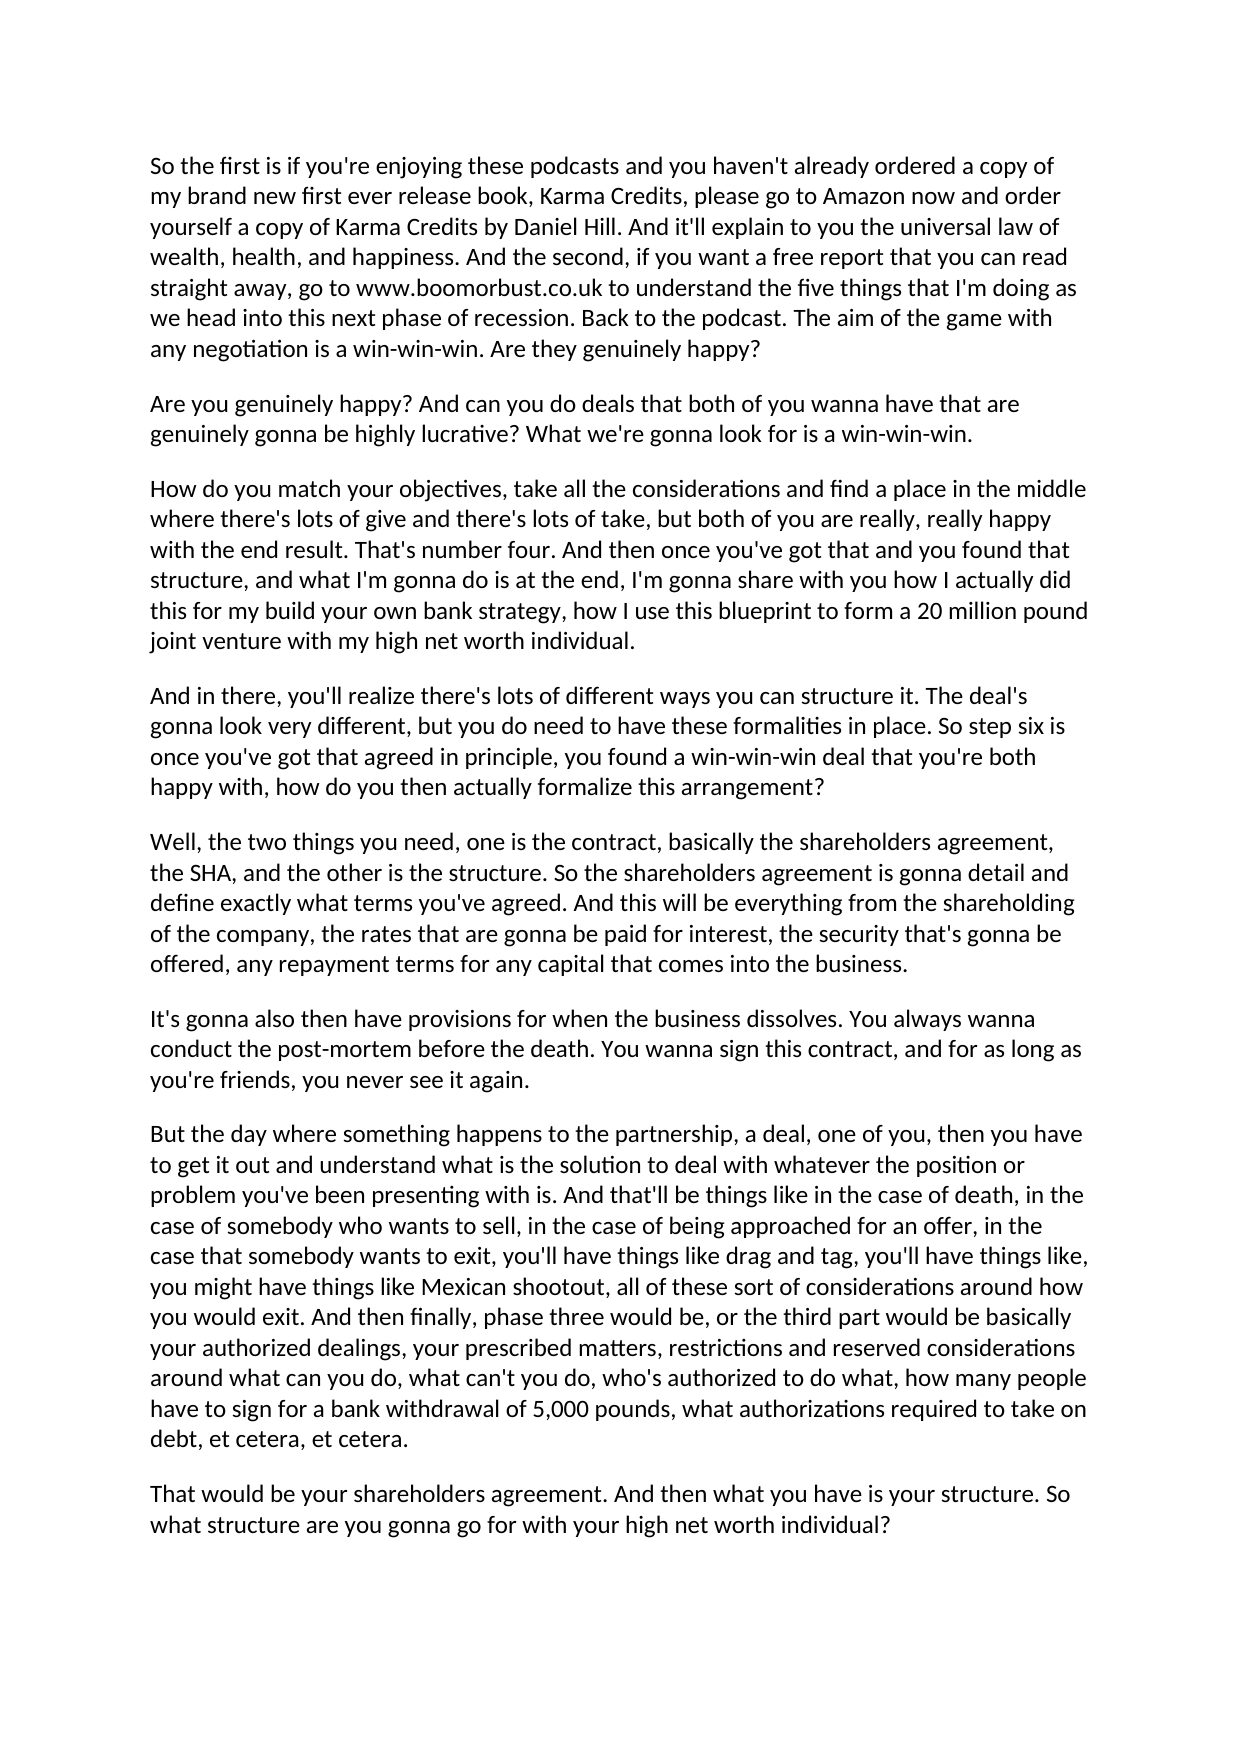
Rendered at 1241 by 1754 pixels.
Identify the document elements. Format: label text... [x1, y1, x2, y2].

text Well, the two things you need, one is the contract, basically the shareholders agreement, the SHA, and the other is the structure. So the shareholders agreement is gonna detail and define exactly what terms you've agreed. And this will be everything from the shareholding of the company, the rates that are gonna be paid for interest, the security that's gonna be offered, any repayment terms for any capital that comes into the business. [150, 826, 1090, 979]
text And in there, you'll realize there's lots of different ways you can structure it. The deal's gonna look very different, but you do need to have these formalities in place. So step six is once you've got that agreed in principle, you found a win-win-win deal that you're both happy with, how do you then actually formalize this arrangement? [150, 680, 1090, 802]
text But the day where something happens to the partnership, a deal, one of you, then you have to get it out and understand what is the solution to deal with whatever the position or problem you've been presenting with is. And that'll be things like in the case of death, in the case of somebody who wants to sell, in the case of being approached for an offer, in the case that somebody wants to exit, you'll have things like drag and tag, you'll have things like, you might have things like Mexican shootout, all of these sort of considerations around how you would exit. And then finally, phase three would be, or the third part would be basically your authorized dealings, your prescribed matters, restrictions and reserved considerations around what can you do, what can't you do, who's authorized to do what, how many people have to sign for a bank withdrawal of 5,000 pounds, what authorizations required to take on debt, et cetera, et cetera. [150, 1118, 1090, 1454]
text That would be your shareholders agreement. And then what you have is your structure. So what structure are you gonna go for with your high net worth individual? [150, 1478, 1090, 1539]
text How do you match your objectives, take all the considerations and find a place in the middle where there's lots of give and there's lots of take, but both of you are really, really happy with the end result. That's number four. And then once you've got that and you found that structure, and what I'm gonna do is at the end, I'm gonna share with you how I actually did this for my build your own bank strategy, how I use this blueprint to form a 20 million pound joint venture with my high net worth individual. [150, 473, 1090, 656]
text So the first is if you're enjoying these podcasts and you haven't already ordered a copy of my brand new first ever release book, Karma Credits, please go to Amazon now and order yourself a copy of Karma Credits by Daniel Hill. And it'll explain to you the universal law of wealth, health, and happiness. And the second, if you want a free report that you can read straight away, go to www.boomorbust.co.uk to understand the five things that I'm doing as we head into this next phase of recession. Back to the podcast. The aim of the game with any negotiation is a win-win-win. Are they genuinely happy? [150, 150, 1090, 364]
text Are you genuinely happy? And can you do deals that both of you wanna have that are genuinely gonna be highly lucrative? What we're gonna look for is a win-win-win. [150, 388, 1090, 449]
text It's gonna also then have provisions for when the business dissolves. You always wanna conduct the post-mortem before the death. You wanna sign this contract, and for as long as you're friends, you never see it again. [150, 1003, 1090, 1094]
